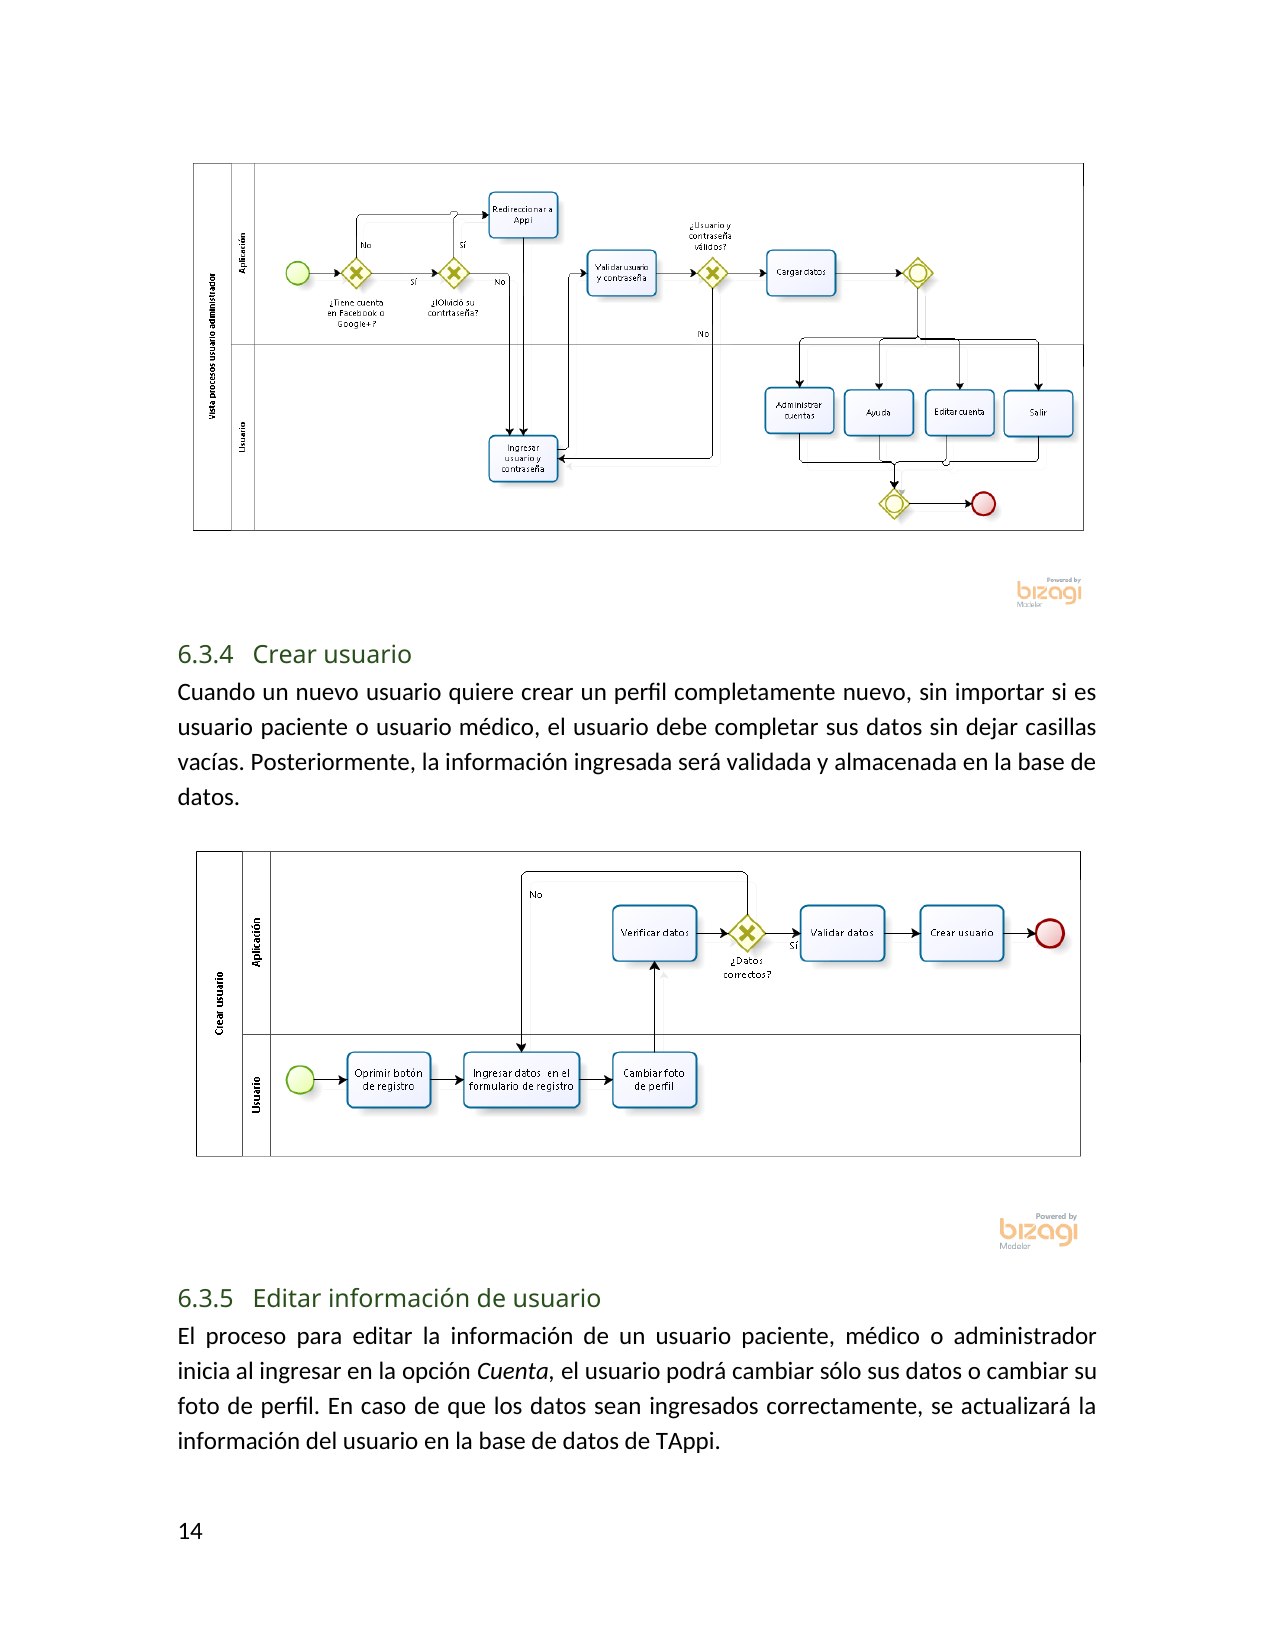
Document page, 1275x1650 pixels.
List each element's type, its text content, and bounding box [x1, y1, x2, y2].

subtitle Crear usuario [177, 637, 1098, 671]
text El proceso para editar la información de un usuario paciente, médico o administrador inicia al ingresar en la opción Cuenta, el usuario podrá cambiar sólo sus datos o cambiar su foto de perfil. En caso de que los datos sean ingresados correctamente, se actualizará la información del usuario en la base de datos de TAppi. [177, 1320, 1098, 1455]
subtitle Editar información de usuario [177, 1281, 1098, 1315]
picture [177, 832, 1098, 1260]
picture [177, 147, 1098, 616]
text Cuando un nuevo usuario quiere crear un perfil completamente nuevo, sin importar si es usuario paciente o usuario médico, el usuario debe completar sus datos sin dejar casillas vacías. Posteriormente, la información ingresada será validada y almacenada en la base de datos. [177, 676, 1098, 812]
